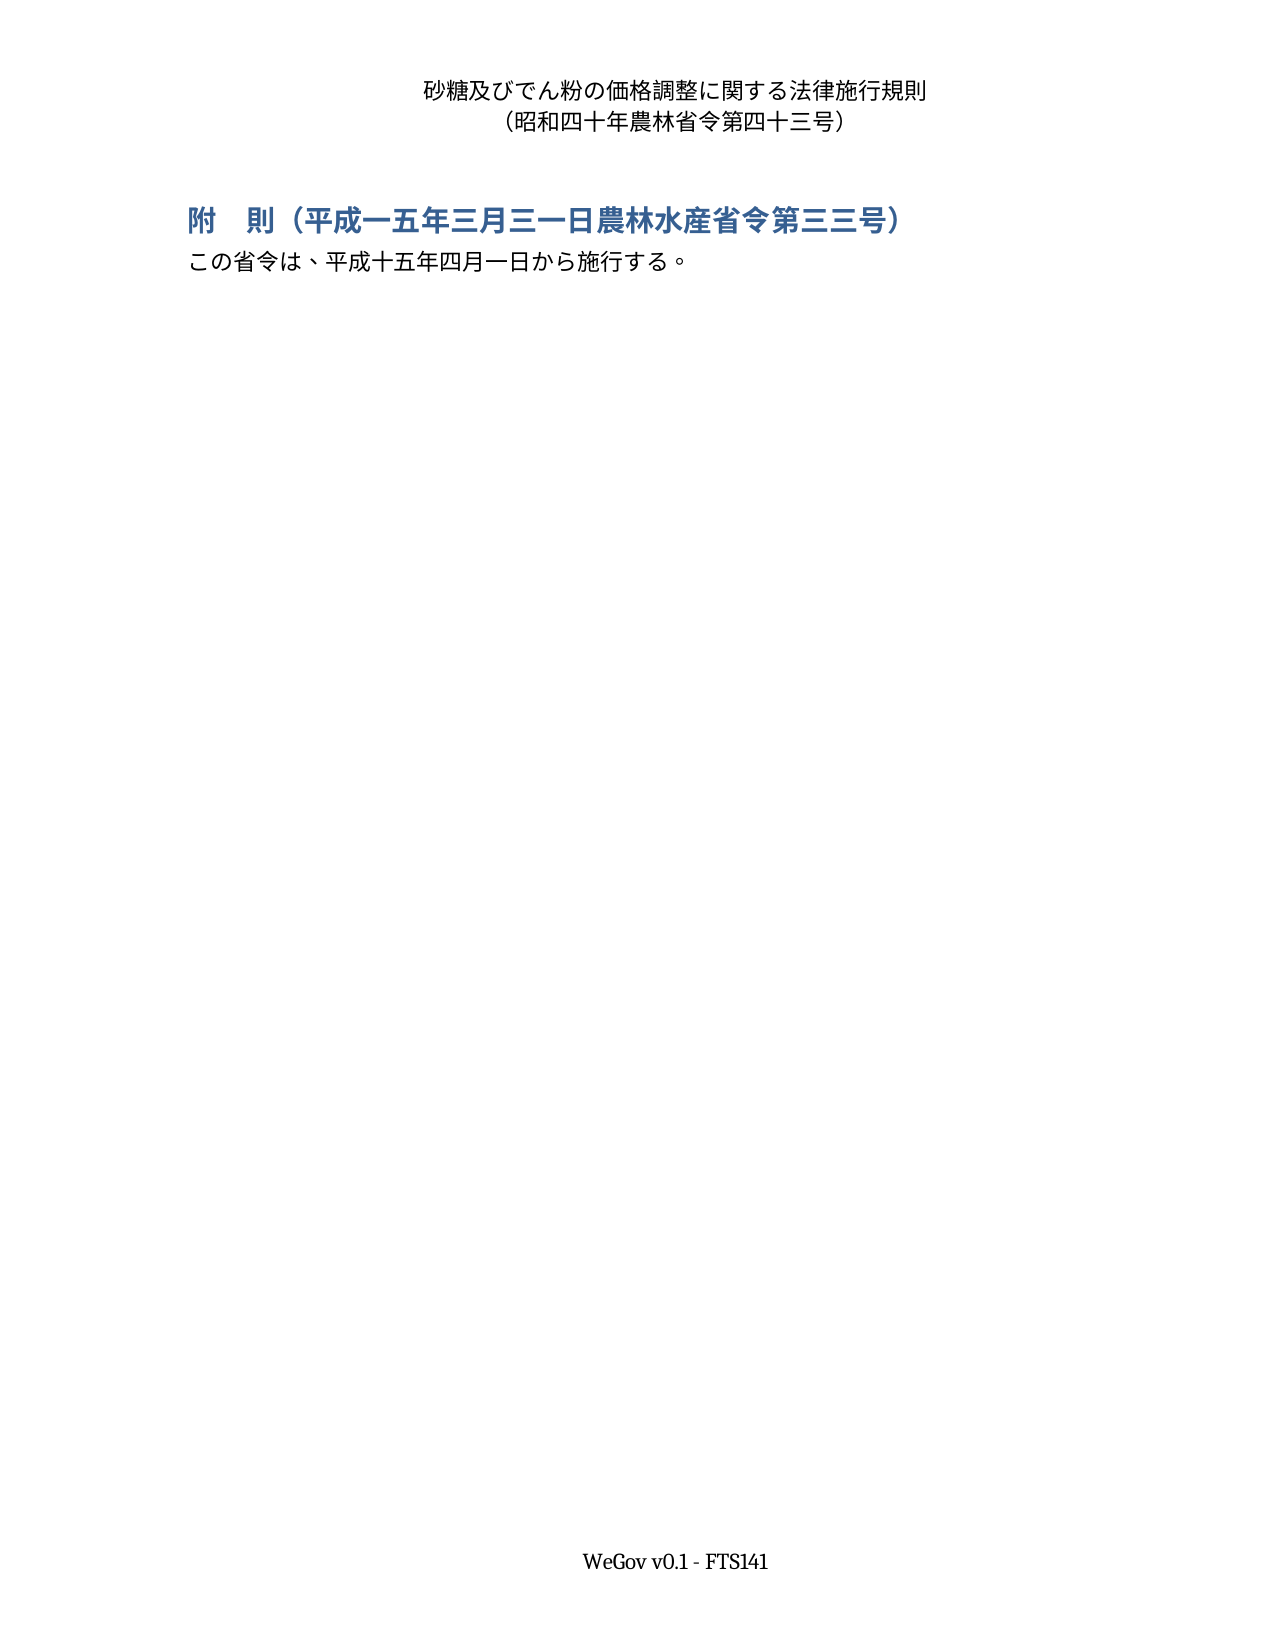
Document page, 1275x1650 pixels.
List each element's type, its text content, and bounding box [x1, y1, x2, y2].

subtitle 附 則（平成一五年三月三一日農林水産省令第三三号） [187, 200, 1087, 240]
text この省令は、平成十五年四月一日から施行する。 [187, 246, 1087, 277]
